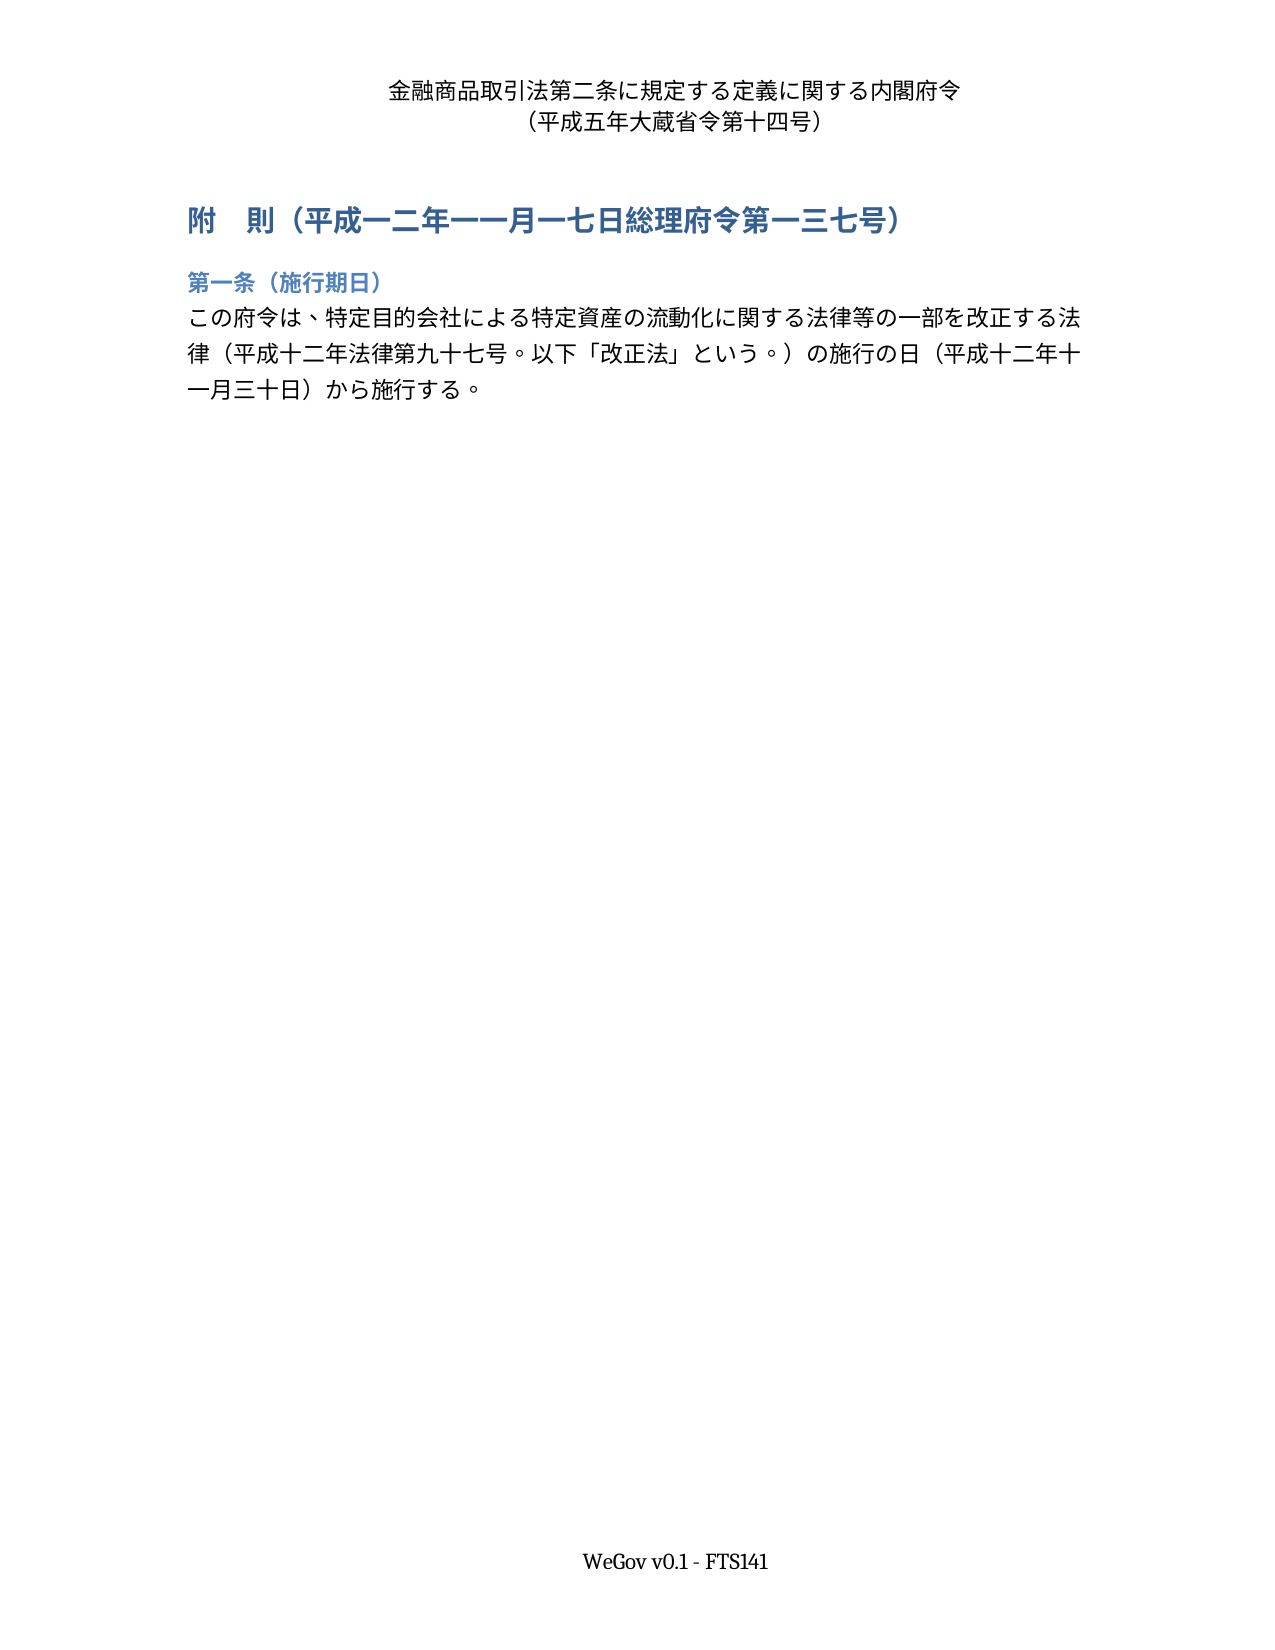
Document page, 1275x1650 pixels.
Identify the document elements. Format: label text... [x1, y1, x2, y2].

text この府令は、特定目的会社による特定資産の流動化に関する法律等の一部を改正する法律（平成十二年法律第九十七号。以下「改正法」という。）の施行の日（平成十二年十一月三十日）から施行する。 [187, 302, 1087, 406]
subtitle 附 則（平成一二年一一月一七日総理府令第一三七号） [187, 200, 1087, 240]
subtitle 第一条（施行期日） [187, 266, 1087, 298]
